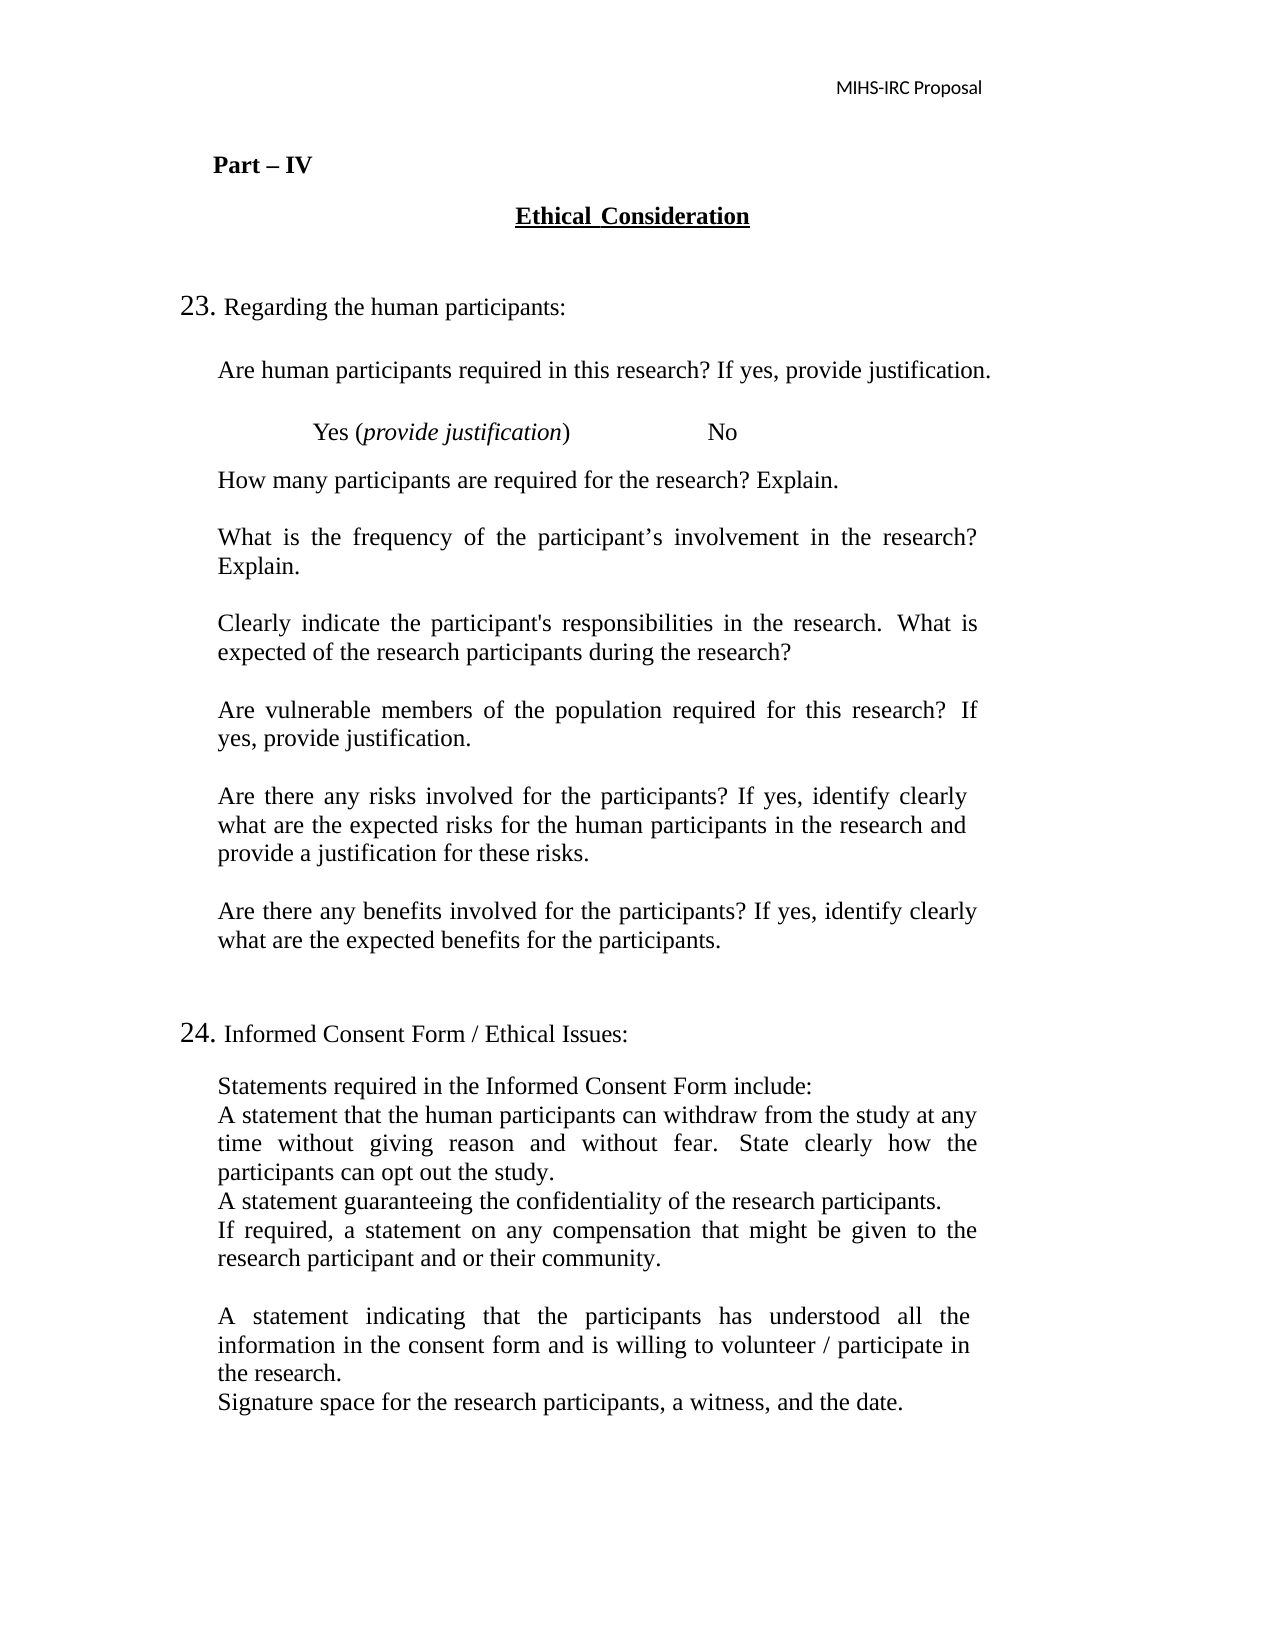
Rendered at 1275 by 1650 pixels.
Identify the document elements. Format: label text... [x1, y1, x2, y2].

text What is the frequency of the participant’s involvement in the research? Explain. [217, 522, 977, 580]
text Are human participants required in this research? If yes, provide justification. [217, 355, 1125, 383]
text Yes (provide justification) No [312, 417, 1125, 446]
text Clearly indicate the participant's responsibilities in the research. What is expected of the research participants during the research? [217, 608, 977, 666]
text A statement that the human participants can withdraw from the study at any time without giving reason and without fear. State clearly how the participants can opt out the study. [217, 1100, 977, 1186]
text A statement indicating that the participants has understood all the information in the consent form and is willing to volunteer / participate in the research. [217, 1301, 971, 1387]
text Signature space for the research participants, a witness, and the date. [217, 1387, 1125, 1416]
subtitle Ethical Consideration [515, 201, 1045, 230]
text Are there any benefits involved for the participants? If yes, identify clearly what are the expected benefits for the participants. [217, 896, 977, 953]
subtitle Part – IV [213, 150, 1045, 179]
text Statements required in the Informed Consent Form include: [217, 1071, 1125, 1100]
text How many participants are required for the research? Explain. [217, 465, 1125, 493]
text If required, a statement on any compensation that might be given to the research participant and or their community. [217, 1215, 977, 1272]
list Informed Consent Form / Ethical Issues: [180, 1015, 1125, 1049]
text A statement guaranteeing the confidentiality of the research participants. [217, 1186, 1125, 1215]
text Are vulnerable members of the population required for this research? If yes, provide justification. [217, 695, 977, 752]
list Regarding the human participants: [180, 288, 1125, 321]
text Are there any risks involved for the participants? If yes, identify clearly what are the expected risks for the human participants in the research and provide a justification for these risks. [217, 781, 968, 867]
